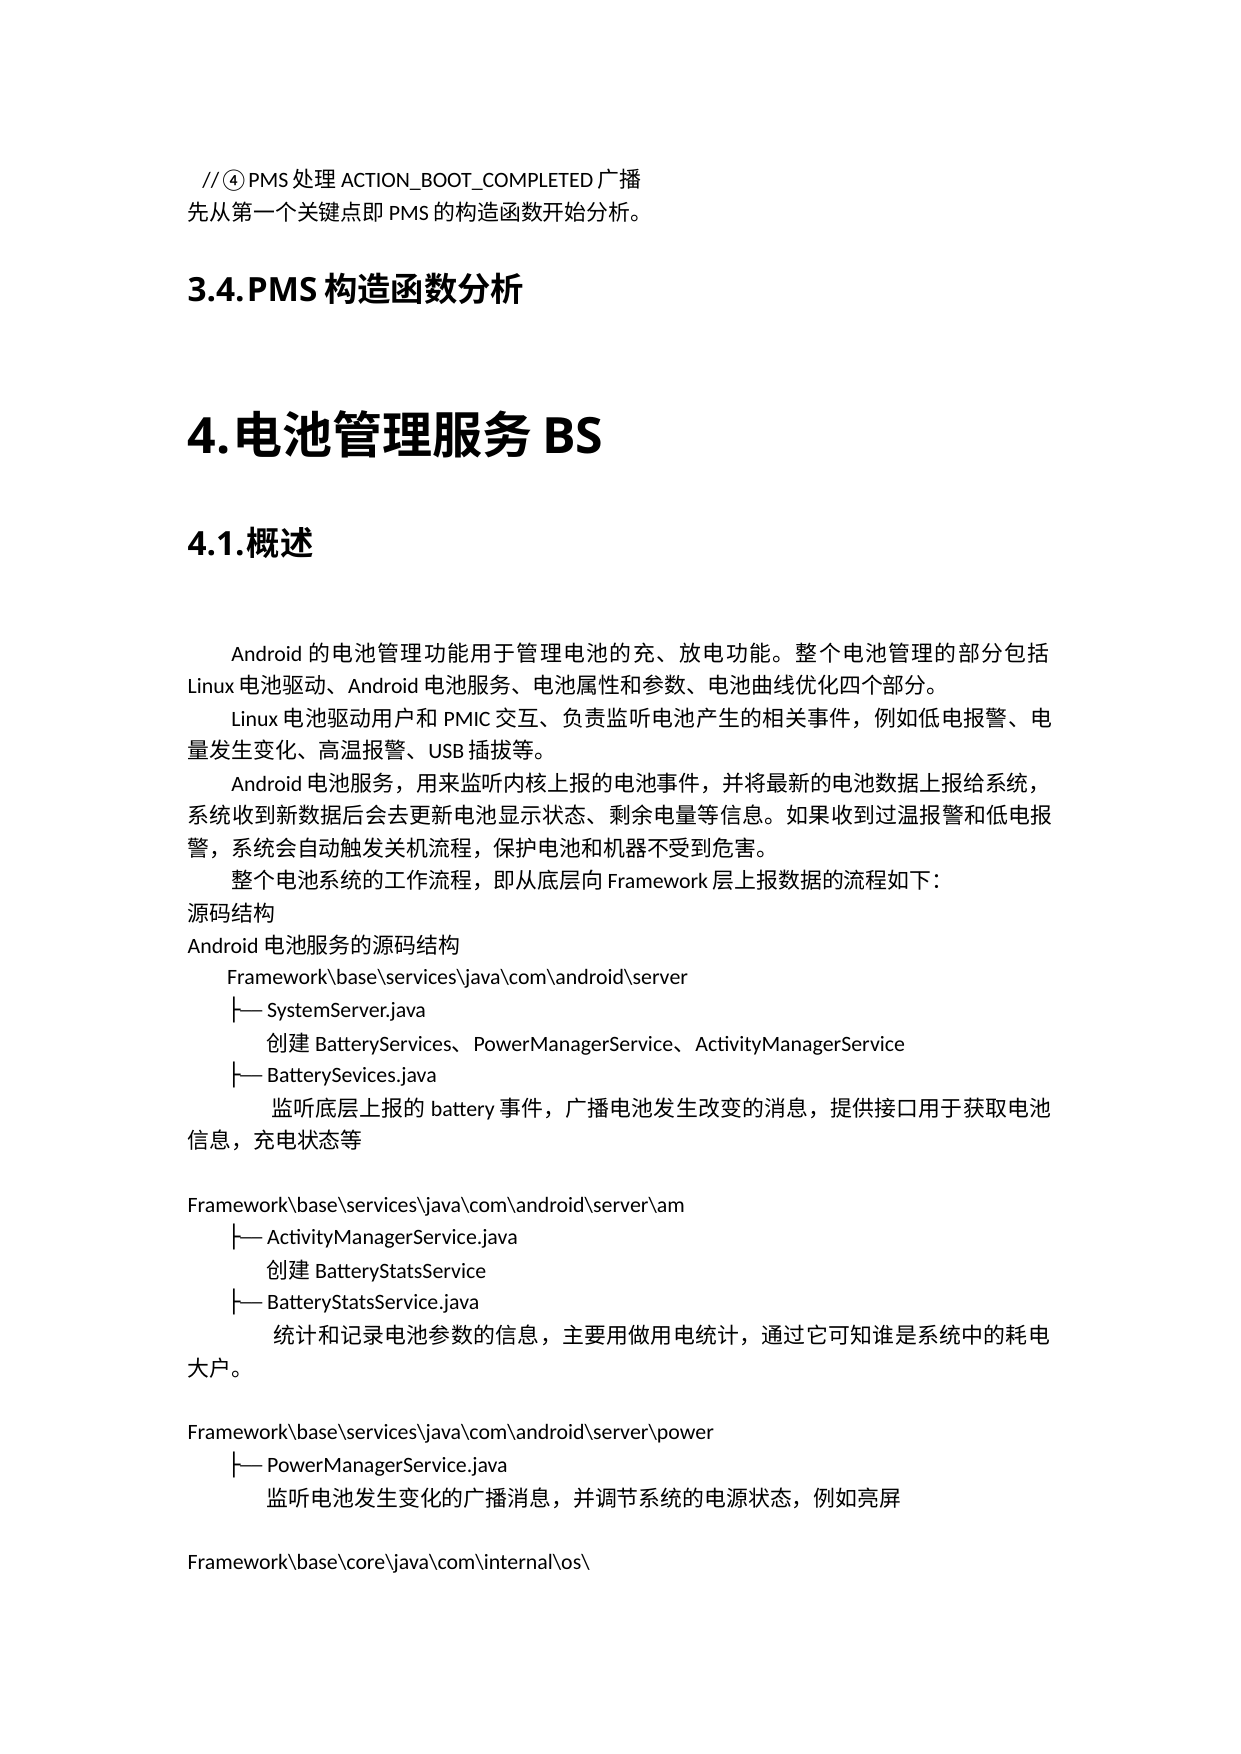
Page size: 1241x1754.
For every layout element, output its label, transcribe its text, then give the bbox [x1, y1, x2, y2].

text ├── ActivityManagerService.java [187, 1223, 1053, 1255]
subtitle 概述 [187, 510, 1053, 575]
text 创建BatteryStatsService [187, 1255, 1053, 1288]
text Framework\base\services\java\com\android\server\power [187, 1418, 1053, 1450]
text 创建BatteryServices、PowerManagerService、ActivityManagerService [187, 1028, 1053, 1060]
text 统计和记录电池参数的信息，主要用做用电统计，通过它可知谁是系统中的耗电大户。 [187, 1320, 1053, 1385]
subtitle 电池管理服务BS [187, 383, 1053, 481]
text Linux电池驱动用户和PMIC交互、负责监听电池产生的相关事件，例如低电报警、电量发生变化、高温报警、USB插拔等。 [187, 703, 1053, 768]
text Framework\base\services\java\com\android\server [187, 963, 1053, 995]
text 源码结构 [187, 898, 1053, 930]
text //④PMS处理ACTION_BOOT_COMPLETED广播 [187, 162, 1053, 194]
text ├── SystemServer.java [187, 995, 1053, 1028]
text 监听电池发生变化的广播消息，并调节系统的电源状态，例如亮屏 [187, 1483, 1053, 1515]
text Android的电池管理功能用于管理电池的充、放电功能。整个电池管理的部分包括Linux电池驱动、Android电池服务、电池属性和参数、电池曲线优化四个部分。 [187, 638, 1053, 703]
subtitle PMS构造函数分析 [187, 254, 1053, 319]
text ├── PowerManagerService.java [187, 1450, 1053, 1483]
text Framework\base\services\java\com\android\server\am [187, 1190, 1053, 1223]
text 监听底层上报的battery事件，广播电池发生改变的消息，提供接口用于获取电池信息，充电状态等 [187, 1093, 1053, 1158]
text ├── BatterySevices.java [187, 1060, 1053, 1093]
text Framework\base\core\java\com\internal\os\ [187, 1548, 1053, 1580]
text Android电池服务的源码结构 [187, 930, 1053, 963]
text Android电池服务，用来监听内核上报的电池事件，并将最新的电池数据上报给系统，系统收到新数据后会去更新电池显示状态、剩余电量等信息。如果收到过温报警和低电报警，系统会自动触发关机流程，保护电池和机器不受到危害。 [187, 768, 1053, 865]
text 先从第一个关键点即PMS的构造函数开始分析。 [187, 194, 1053, 227]
text 整个电池系统的工作流程，即从底层向Framework层上报数据的流程如下： [187, 865, 1053, 898]
text ├── BatteryStatsService.java [187, 1288, 1053, 1320]
